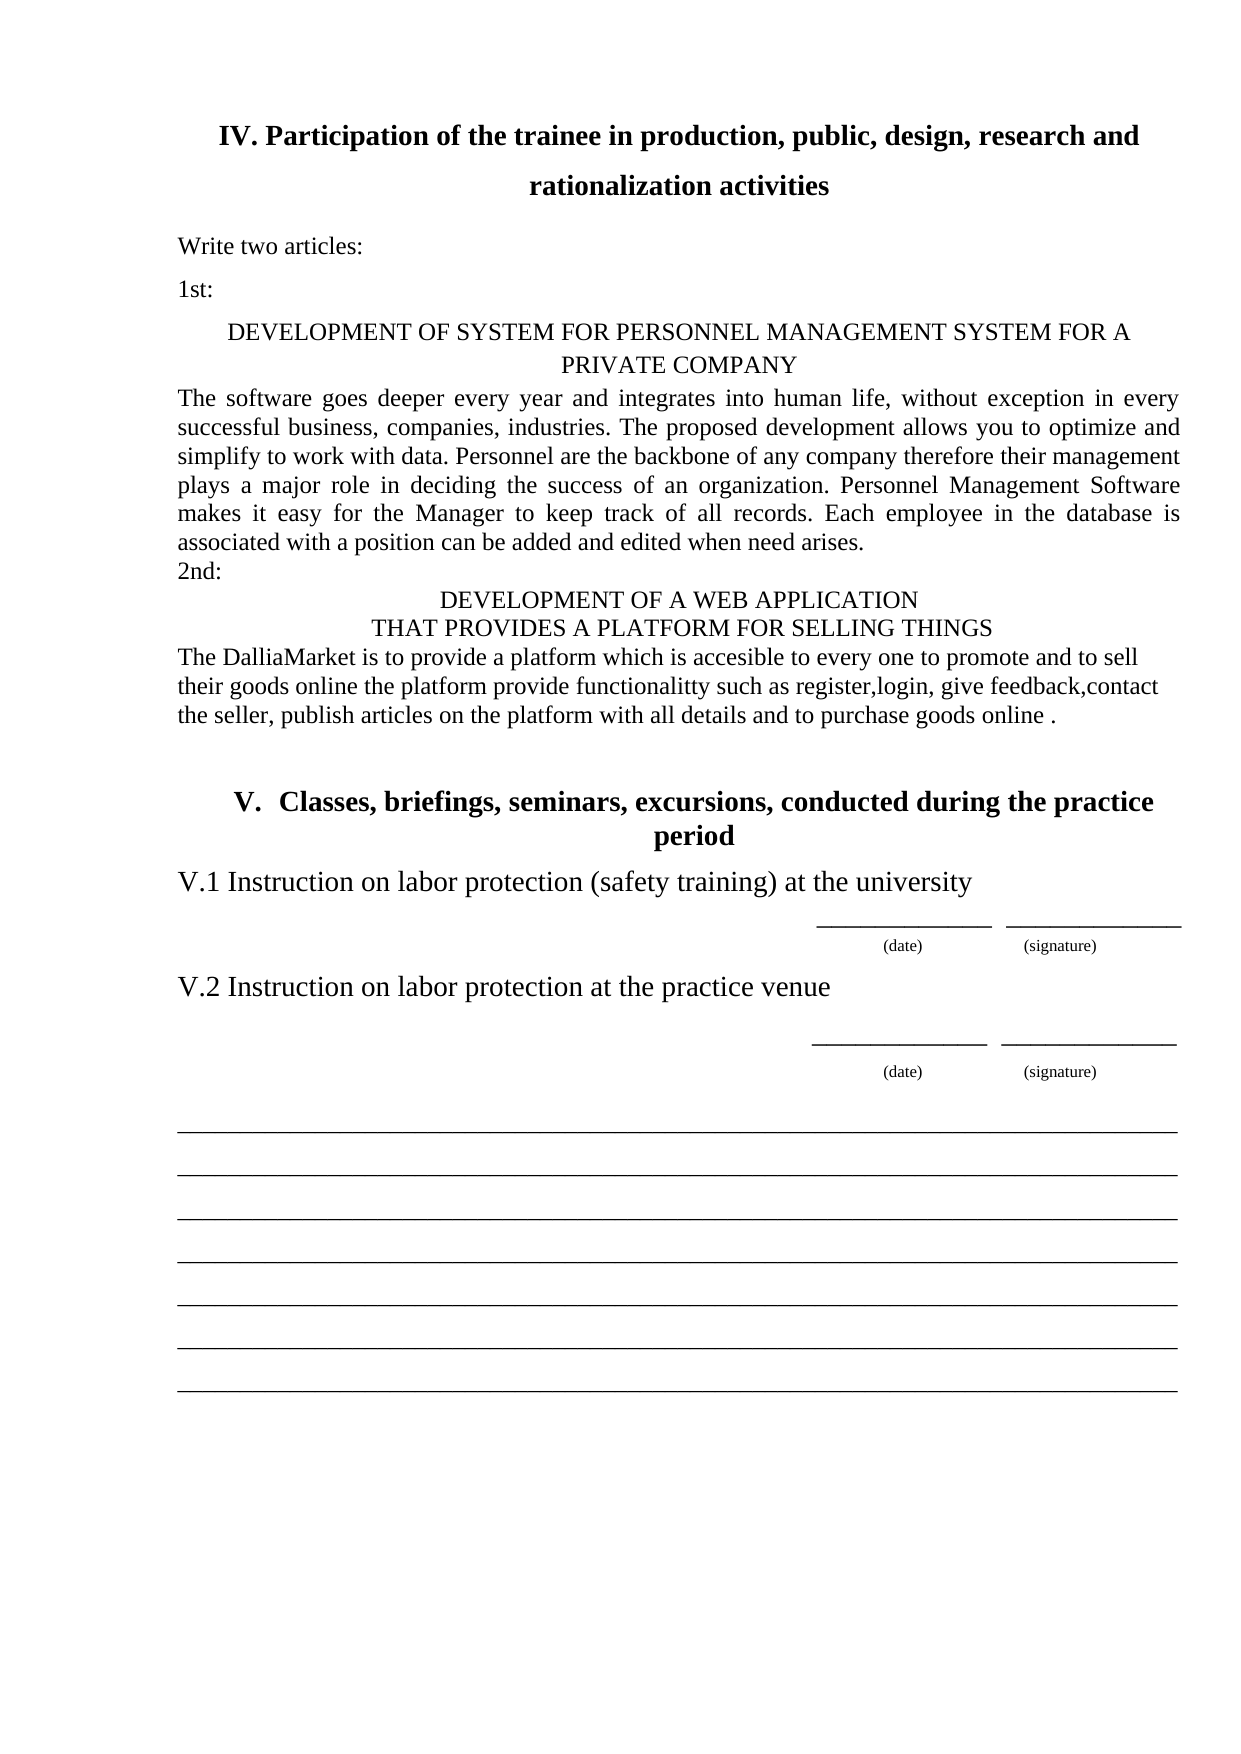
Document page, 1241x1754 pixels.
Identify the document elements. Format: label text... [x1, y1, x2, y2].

text V.1 Instruction on labor protection (safety training) at the university [177, 864, 1181, 897]
text V.2 Instruction on labor protection at the practice venue [177, 969, 1181, 1003]
text ________________________________________________________________________________________________________________________________________________________________________________________________________________________________________________________________________________________________________________________________________________________________________________________________________________________________________________________________________________________________________________________________________________________________________________ [177, 1107, 1181, 1395]
text Write two articles: [177, 231, 1181, 260]
text 2nd: [177, 556, 1181, 585]
text V. Classes, briefings, seminars, excursions, conducted during the practice period [207, 784, 1181, 851]
text DEVELOPMENT OF A WEB APPLICATION [177, 585, 1181, 613]
text (date) (signature) [797, 936, 1181, 969]
text 1st: [177, 274, 1181, 303]
text ____________ ____________ [207, 1015, 1181, 1049]
text ____________ ____________ [177, 897, 1181, 931]
text DEVELOPMENT OF SYSTEM FOR PERSONNEL MANAGEMENT SYSTEM FOR A PRIVATE COMPANY [177, 317, 1181, 379]
text IV. Participation of the trainee in production, public, design, research and rationalization activities [177, 118, 1181, 202]
text THAT PROVIDES A PLATFORM FOR SELLING THINGS [177, 613, 1181, 642]
text The software goes deeper every year and integrates into human life, without exception in every successful business, companies, industries. The proposed development allows you to optimize and simplify to work with data. Personnel are the backbone of any company therefore their management plays a major role in deciding the success of an organization. Personnel Management Software makes it easy for the Manager to keep track of all records. Each employee in the database is associated with a position can be added and edited when need arises. [177, 383, 1181, 556]
text (date) (signature) [767, 1061, 1181, 1095]
text The DalliaMarket is to provide a platform which is accesible to every one to promote and to sell their goods online the platform provide functionalitty such as register,login, give feedback,contact the seller, publish articles on the platform with all details and to purchase goods online . [177, 642, 1181, 728]
